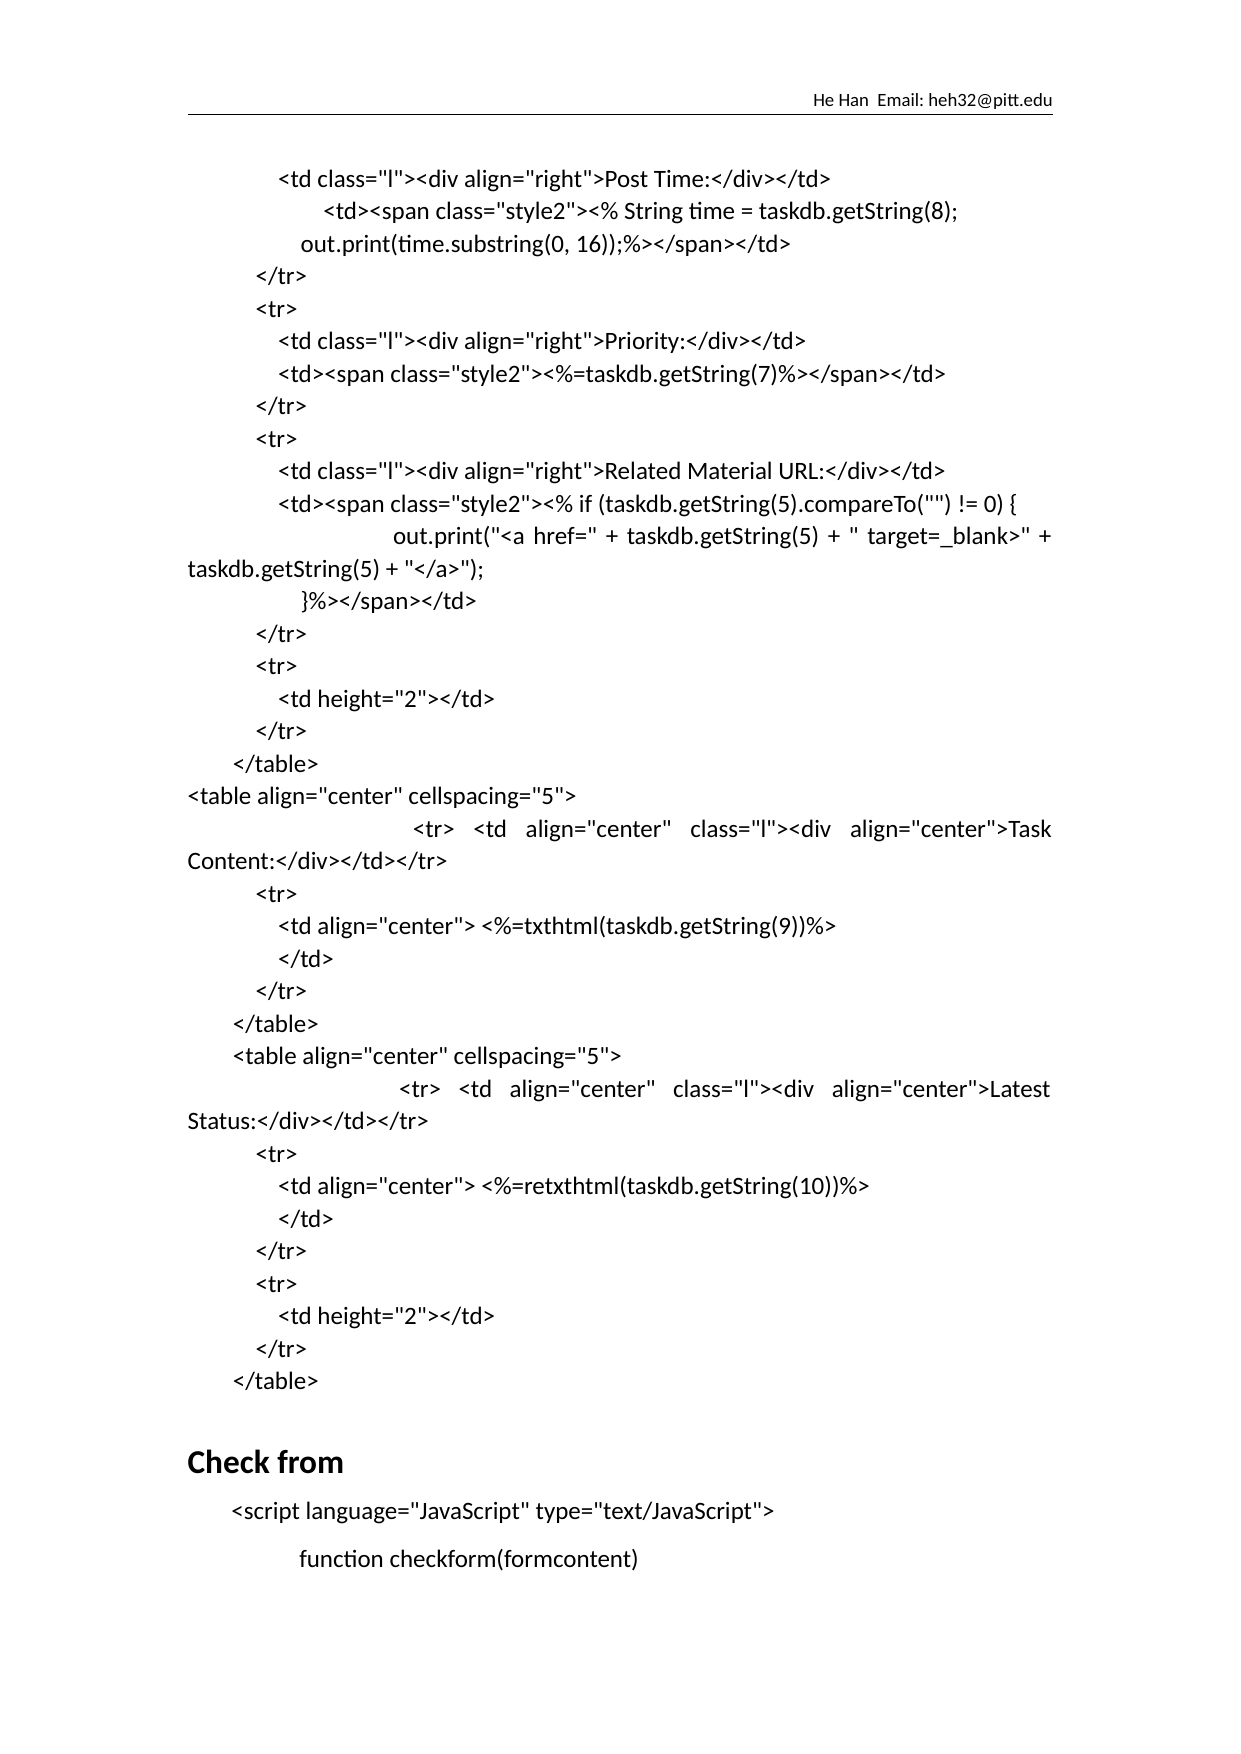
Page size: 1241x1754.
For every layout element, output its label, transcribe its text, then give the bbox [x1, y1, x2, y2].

text out.print("<a href=" + taskdb.getString(5) + " target=_blank>" + taskdb.getString(5) + "</a>"); [187, 519, 1053, 584]
text }%></span></td> [187, 584, 1053, 617]
text </td> [187, 942, 1053, 974]
text </tr> [187, 1234, 1053, 1267]
text <tr> [187, 1137, 1053, 1169]
text <tr> [187, 422, 1053, 454]
text <script language="JavaScript" type="text/JavaScript"> [187, 1494, 1053, 1527]
text <tr> [187, 1267, 1053, 1299]
text <td class="l"><div align="right">Post Time:</div></td> [187, 162, 1053, 194]
text <td height="2"></td> [187, 1299, 1053, 1332]
text <tr> <td align="center" class="l"><div align="center">Task Content:</div></td></tr> [187, 812, 1053, 877]
text <td align="center"> <%=retxthtml(taskdb.getString(10))%> [187, 1169, 1053, 1202]
text out.print(time.substring(0, 16));%></span></td> [187, 227, 1053, 259]
text </tr> [187, 1332, 1053, 1364]
text <td><span class="style2"><%=taskdb.getString(7)%></span></td> [187, 357, 1053, 389]
text <tr> [187, 292, 1053, 324]
text </tr> [187, 259, 1053, 292]
text function checkform(formcontent) [187, 1542, 1053, 1575]
text Check from [187, 1429, 1053, 1494]
text <td height="2"></td> [187, 682, 1053, 714]
text <table align="center" cellspacing="5"> [187, 1039, 1053, 1072]
text </td> [187, 1202, 1053, 1234]
text <tr> [187, 877, 1053, 909]
text </tr> [187, 389, 1053, 422]
text </table> [187, 1007, 1053, 1039]
text </tr> [187, 617, 1053, 649]
text </tr> [187, 714, 1053, 747]
text <table align="center" cellspacing="5"> [187, 779, 1053, 812]
text <td><span class="style2"><% if (taskdb.getString(5).compareTo("") != 0) { [187, 487, 1053, 519]
text <td><span class="style2"><% String time = taskdb.getString(8); [187, 194, 1053, 227]
text <tr> [187, 649, 1053, 682]
text </tr> [187, 974, 1053, 1007]
text </table> [187, 747, 1053, 779]
text <td class="l"><div align="right">Related Material URL:</div></td> [187, 454, 1053, 487]
text </table> [187, 1364, 1053, 1397]
text <td class="l"><div align="right">Priority:</div></td> [187, 324, 1053, 357]
text <td align="center"> <%=txthtml(taskdb.getString(9))%> [187, 909, 1053, 942]
text <tr> <td align="center" class="l"><div align="center">Latest Status:</div></td></tr> [187, 1072, 1053, 1137]
